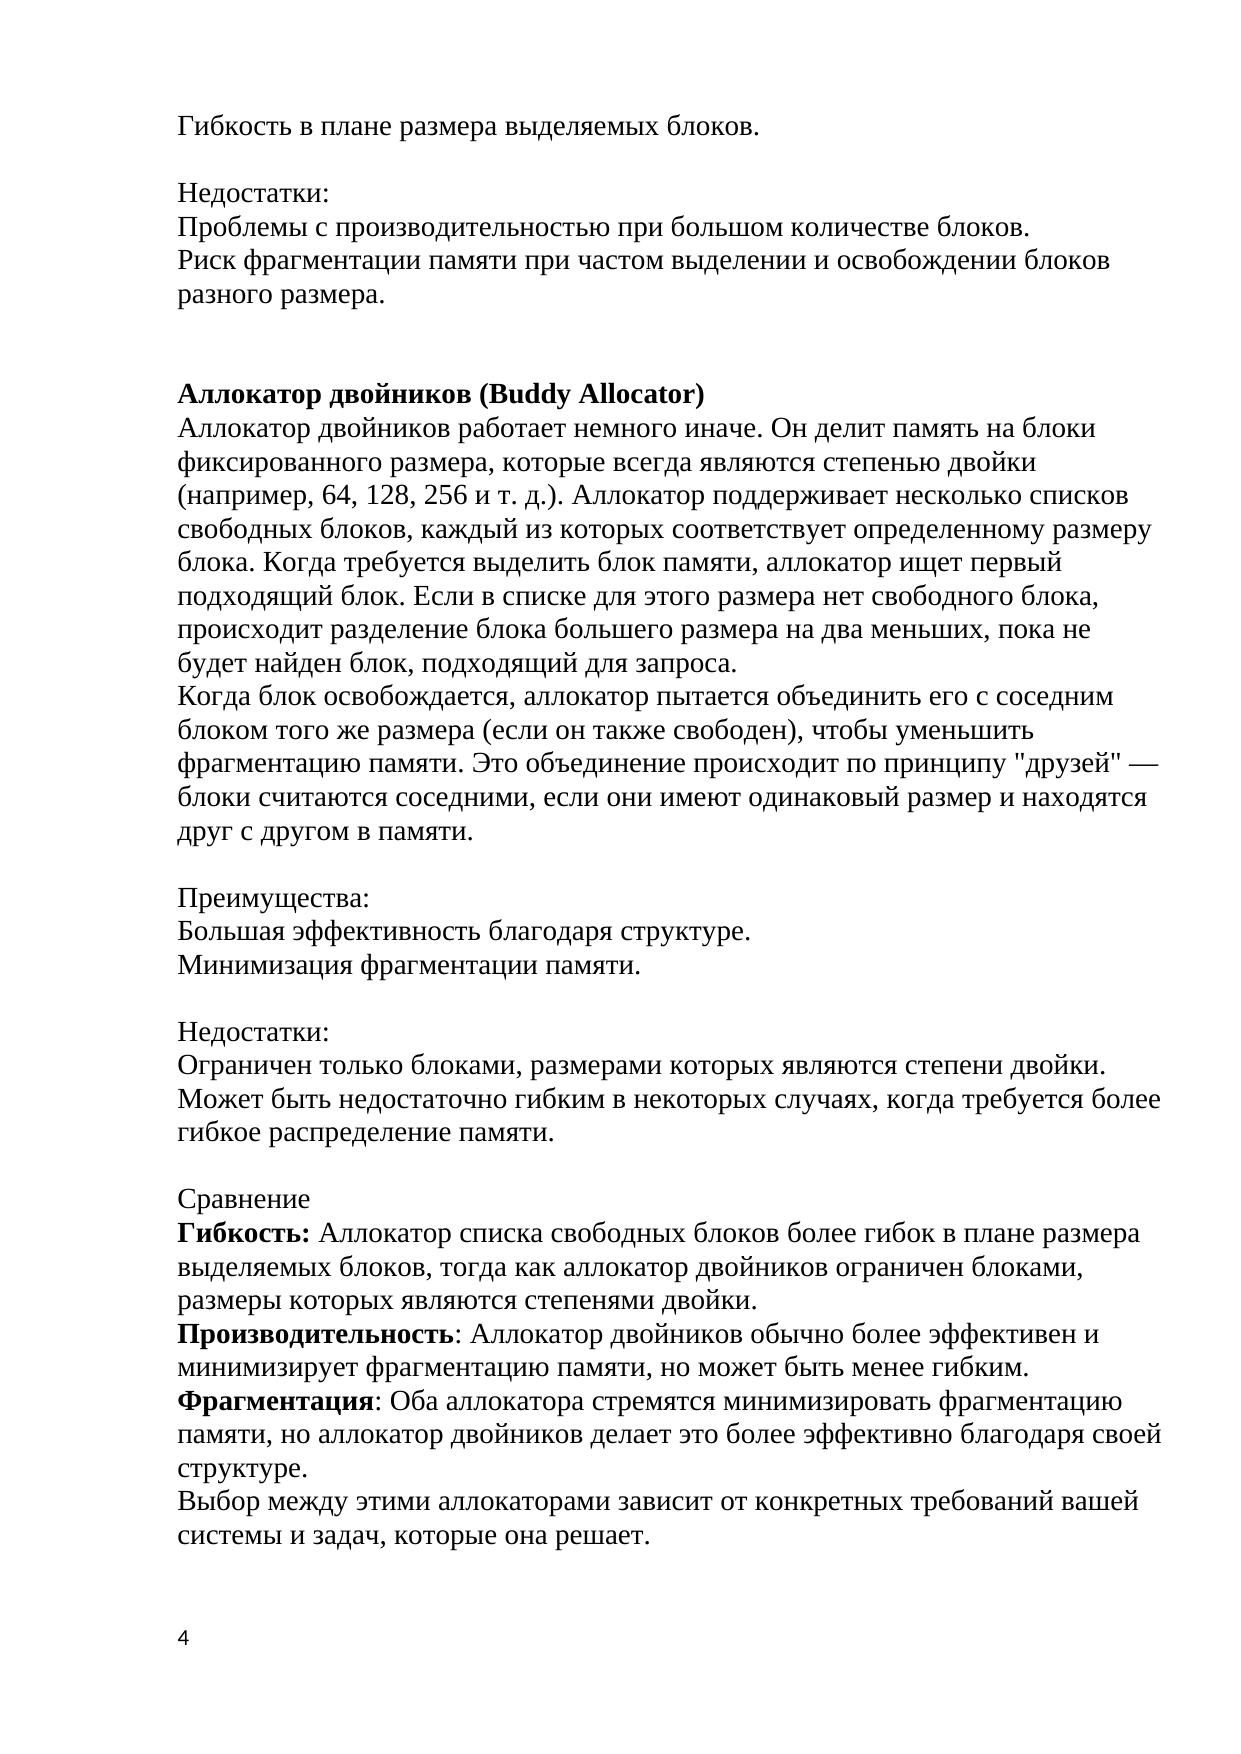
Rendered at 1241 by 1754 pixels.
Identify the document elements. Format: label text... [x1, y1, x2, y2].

text Большая эффективность благодаря структуре. [177, 913, 1166, 947]
text Недостатки: [177, 175, 1166, 209]
text Риск фрагментации памяти при частом выделении и освобождении блоков разного размера. [177, 242, 1166, 309]
text Гибкость: Аллокатор списка свободных блоков более гибок в плане размера выделяемых блоков, тогда как аллокатор двойников ограничен блоками, размеры которых являются степенями двойки. [177, 1215, 1166, 1316]
text Минимизация фрагментации памяти. [177, 947, 1166, 980]
text Ограничен только блоками, размерами которых являются степени двойки. [177, 1047, 1166, 1081]
text Аллокатор двойников (Buddy Allocator) [177, 377, 1166, 410]
text Аллокатор двойников работает немного иначе. Он делит память на блоки фиксированного размера, которые всегда являются степенью двойки (например, 64, 128, 256 и т. д.). Аллокатор поддерживает несколько списков свободных блоков, каждый из которых соответствует определенному размеру блока. Когда требуется выделить блок памяти, аллокатор ищет первый подходящий блок. Если в списке для этого размера нет свободного блока, происходит разделение блока большего размера на два меньших, пока не будет найден блок, подходящий для запроса. [177, 410, 1166, 678]
text Проблемы с производительностью при большом количестве блоков. [177, 209, 1166, 242]
text Когда блок освобождается, аллокатор пытается объединить его с соседним блоком того же размера (если он также свободен), чтобы уменьшить фрагментацию памяти. Это объединение происходит по принципу "друзей" — блоки считаются соседними, если они имеют одинаковый размер и находятся друг с другом в памяти. [177, 678, 1166, 846]
text Производительность: Аллокатор двойников обычно более эффективен и минимизирует фрагментацию памяти, но может быть менее гибким. [177, 1316, 1166, 1383]
text Сравнение [177, 1182, 1166, 1215]
text Гибкость в плане размера выделяемых блоков. [177, 108, 1166, 142]
text Выбор между этими аллокаторами зависит от конкретных требований вашей системы и задач, которые она решает. [177, 1483, 1166, 1551]
text Может быть недостаточно гибким в некоторых случаях, когда требуется более гибкое распределение памяти. [177, 1081, 1166, 1148]
text Фрагментация: Оба аллокатора стремятся минимизировать фрагментацию памяти, но аллокатор двойников делает это более эффективно благодаря своей структуре. [177, 1383, 1166, 1483]
text Преимущества: [177, 880, 1166, 913]
text Недостатки: [177, 1014, 1166, 1047]
